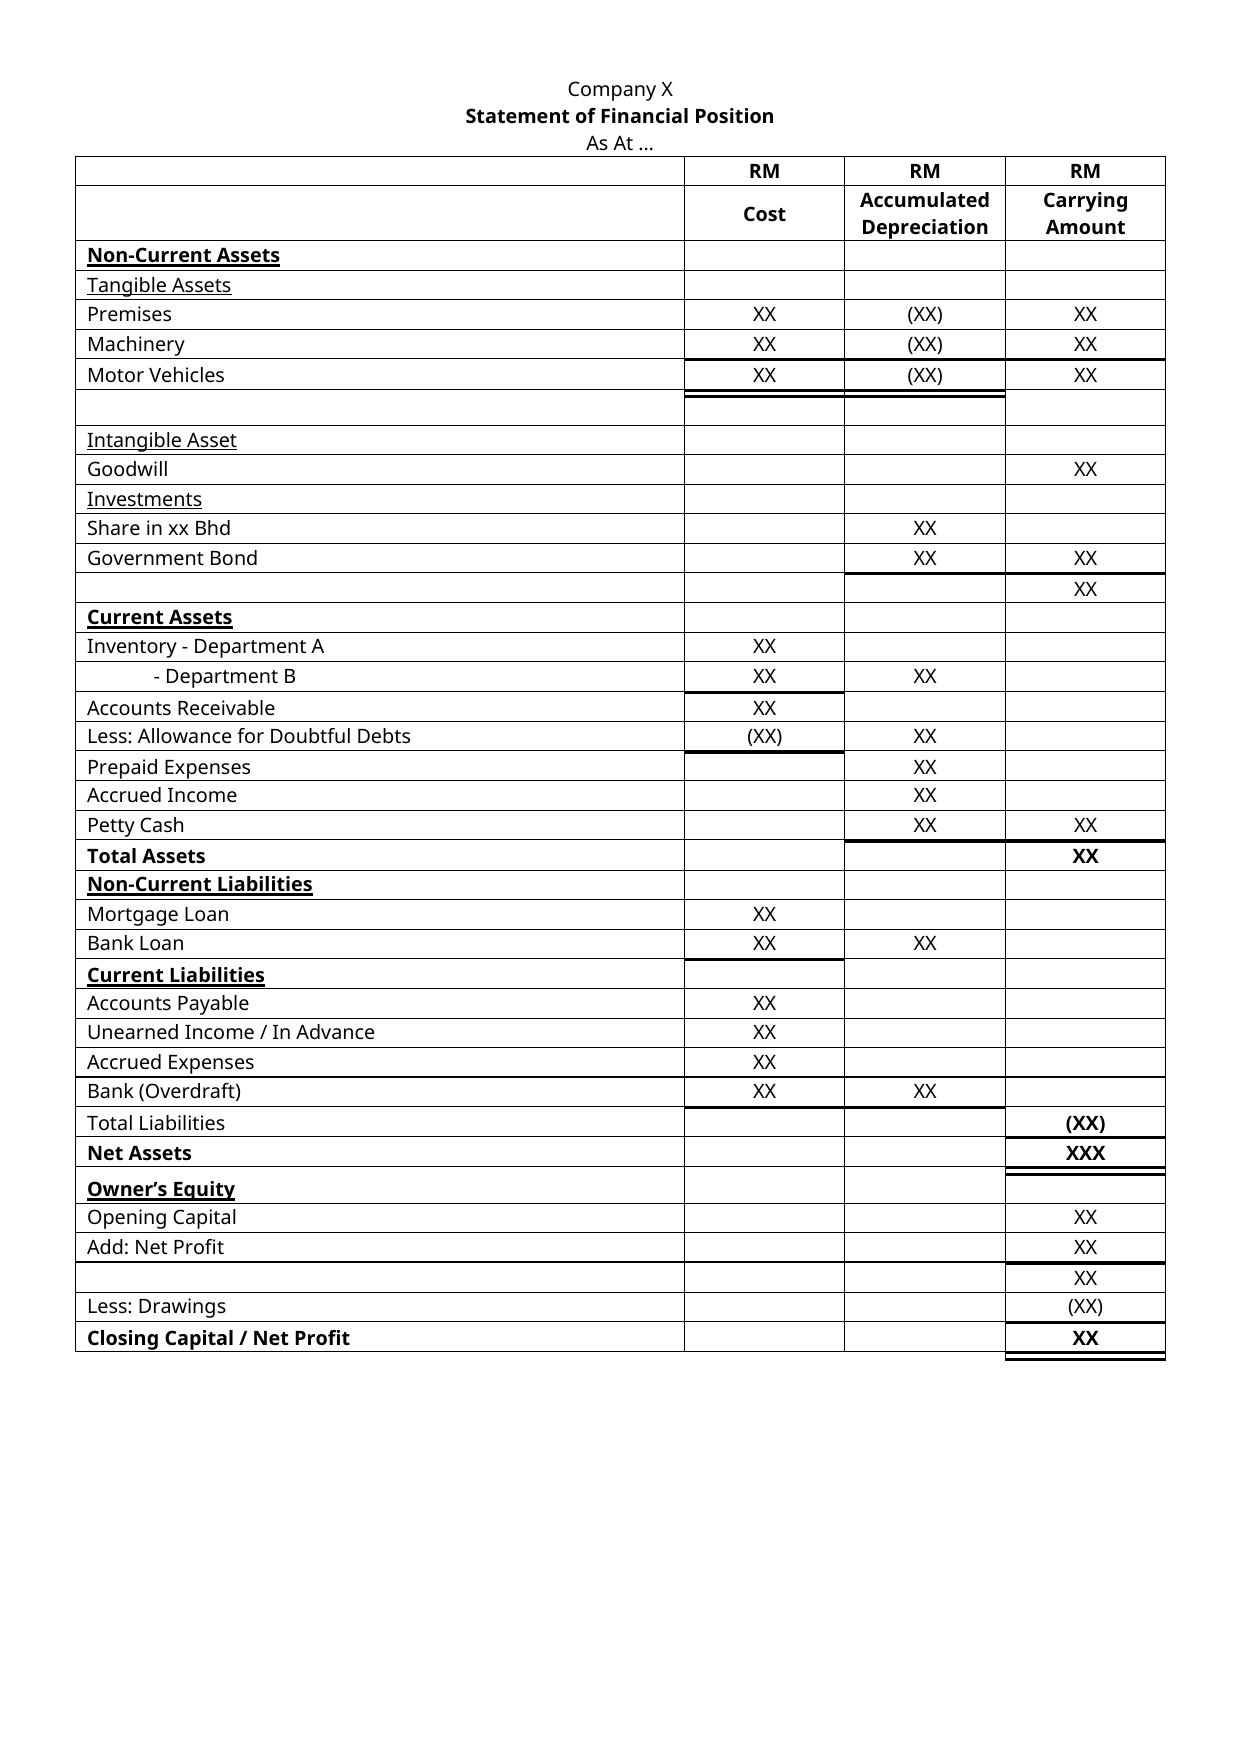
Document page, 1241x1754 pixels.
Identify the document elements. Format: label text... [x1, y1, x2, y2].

table_cell Bank (Overdraft) [76, 1078, 684, 1106]
table_cell [845, 1322, 1005, 1351]
table_cell Opening Capital [76, 1204, 684, 1232]
table_cell [685, 514, 844, 543]
table_cell XX [845, 811, 1005, 839]
table_cell [845, 398, 1005, 425]
table_cell (XX) [1006, 1293, 1165, 1321]
table_cell Less: Drawings [76, 1293, 684, 1321]
table_cell [845, 575, 1005, 602]
table_cell Government Bond [76, 544, 684, 572]
table_cell XX [685, 989, 844, 1017]
table_cell Intangible Asset [76, 426, 684, 454]
table_cell [845, 900, 1005, 928]
table_cell [845, 1048, 1005, 1076]
table_cell [685, 754, 844, 780]
table_cell XX [1006, 843, 1165, 869]
table_cell [685, 1233, 844, 1261]
table_cell [685, 1204, 844, 1232]
table_cell XX [1006, 455, 1165, 484]
table_cell [845, 455, 1005, 484]
table_cell [845, 1233, 1005, 1261]
table_cell [1006, 1019, 1165, 1047]
table_cell Current Liabilities [76, 959, 684, 988]
table_cell [1006, 781, 1165, 810]
table_cell Bank Loan [76, 930, 684, 958]
table_cell XXX [1006, 1139, 1165, 1166]
table_cell [845, 426, 1005, 454]
table_cell XX [1006, 300, 1165, 329]
table_cell [845, 1204, 1005, 1232]
table_cell XX [845, 514, 1005, 543]
table_cell [1006, 989, 1165, 1017]
table_cell XX [1006, 361, 1165, 388]
table_cell Tangible Assets [76, 271, 684, 299]
table_cell [1006, 871, 1165, 899]
table_cell [1006, 1169, 1165, 1173]
table_cell XX [845, 662, 1005, 691]
table_cell (XX) [845, 330, 1005, 358]
table_cell [845, 1167, 1005, 1202]
table_cell [685, 840, 844, 869]
table_cell [845, 1293, 1005, 1321]
table_cell Closing Capital / Net Profit [76, 1322, 684, 1351]
table_cell [685, 271, 844, 299]
table_cell [685, 961, 844, 988]
table_cell [76, 390, 684, 425]
table_cell [1006, 751, 1165, 780]
table_cell XX [685, 900, 844, 928]
table_cell [845, 271, 1005, 299]
table_cell Share in xx Bhd [76, 514, 684, 543]
table_cell Petty Cash [76, 811, 684, 839]
table_cell [76, 573, 684, 602]
table_cell XX [685, 694, 844, 721]
table_cell XX [1006, 811, 1165, 839]
table_cell Current Assets [76, 603, 684, 632]
table_cell [845, 989, 1005, 1017]
table_cell [685, 1137, 844, 1166]
table_cell Unearned Income / In Advance [76, 1019, 684, 1047]
table_cell XX [685, 1048, 844, 1076]
table_cell XX [845, 930, 1005, 958]
table_cell XX [685, 361, 844, 388]
table_cell [685, 1109, 844, 1136]
table_cell [845, 241, 1005, 270]
table_cell [1006, 959, 1165, 988]
table_cell [1006, 1048, 1165, 1076]
table_cell [845, 485, 1005, 513]
table_cell [845, 959, 1005, 988]
table_cell (XX) [845, 361, 1005, 388]
table_cell [1006, 426, 1165, 454]
table_cell XX [685, 1019, 844, 1047]
table_cell [1006, 662, 1165, 691]
table_cell XX [1006, 330, 1165, 358]
table_cell [845, 692, 1005, 721]
table_cell XX [845, 751, 1005, 780]
table_header [76, 157, 684, 185]
table_cell [1006, 900, 1165, 928]
table_cell [685, 485, 844, 513]
table_cell XX [1006, 575, 1165, 602]
table_header RM [685, 157, 844, 185]
table_cell [685, 1167, 844, 1202]
table_cell [685, 603, 844, 632]
table_header RM [1006, 157, 1165, 185]
table_cell [685, 455, 844, 484]
table_cell [845, 1019, 1005, 1047]
table_cell [845, 1263, 1005, 1292]
table_cell [845, 603, 1005, 632]
table_header RM [845, 157, 1005, 185]
table_cell (XX) [1006, 1107, 1165, 1136]
table_cell [1006, 514, 1165, 543]
table_cell [845, 633, 1005, 661]
table_cell XX [845, 781, 1005, 810]
table_cell [685, 398, 844, 425]
table_cell [845, 871, 1005, 899]
table_cell [76, 186, 684, 240]
table_cell [685, 781, 844, 810]
table_cell [1006, 692, 1165, 721]
table_cell [1006, 390, 1165, 425]
table_cell (XX) [685, 722, 844, 750]
table_cell Inventory - Department A [76, 633, 684, 661]
table_cell [685, 1263, 844, 1292]
table_cell Machinery [76, 330, 684, 358]
table_cell (XX) [845, 300, 1005, 329]
table_cell Accounts Payable [76, 989, 684, 1017]
table_cell Accrued Income [76, 781, 684, 810]
table_cell - Department B [76, 662, 684, 691]
table_cell Less: Allowance for Doubtful Debts [76, 722, 684, 750]
table_cell [1006, 1176, 1165, 1202]
table_cell [685, 871, 844, 899]
table_cell [845, 1137, 1005, 1166]
table_cell Add: Net Profit [76, 1233, 684, 1261]
table_cell Total Liabilities [76, 1107, 684, 1136]
table_cell [1006, 485, 1165, 513]
table_cell XX [1006, 1265, 1165, 1292]
table_cell Motor Vehicles [76, 359, 684, 388]
table_cell XX [685, 633, 844, 661]
table_cell [1006, 271, 1165, 299]
table_cell [1006, 633, 1165, 661]
text Statement of Financial Position [75, 102, 1165, 129]
table_cell Non-Current Liabilities [76, 871, 684, 899]
table_cell XX [685, 1078, 844, 1106]
table_cell Accrued Expenses [76, 1048, 684, 1076]
table_cell Carrying Amount [1006, 186, 1165, 240]
table_cell Goodwill [76, 455, 684, 484]
table_cell [1006, 930, 1165, 958]
table_cell XX [685, 300, 844, 329]
table_cell [1006, 241, 1165, 270]
table_cell Net Assets [76, 1137, 684, 1166]
table_cell [685, 544, 844, 572]
text As At … [75, 129, 1165, 156]
table_cell [685, 426, 844, 454]
table_cell [685, 241, 844, 270]
table_cell XX [1006, 1204, 1165, 1232]
table_cell Owner’s Equity [76, 1167, 684, 1202]
table_cell [685, 573, 844, 602]
table_cell [76, 1263, 684, 1292]
table_cell XX [685, 930, 844, 958]
table_cell [845, 1109, 1005, 1136]
table_cell [685, 1322, 844, 1351]
table_cell [1006, 1078, 1165, 1106]
table_cell Premises [76, 300, 684, 329]
table_cell Investments [76, 485, 684, 513]
table_cell XX [1006, 1324, 1165, 1351]
table_cell [1006, 722, 1165, 750]
table_cell XX [845, 544, 1005, 572]
table_cell [845, 843, 1005, 869]
table_cell XX [1006, 1233, 1165, 1261]
table_cell Accounts Receivable [76, 692, 684, 721]
text Company X [75, 75, 1165, 102]
table_cell Accumulated Depreciation [845, 186, 1005, 240]
table_cell [685, 1293, 844, 1321]
table_cell XX [1006, 544, 1165, 572]
table_cell XX [845, 722, 1005, 750]
table_cell [1006, 603, 1165, 632]
table_cell Total Assets [76, 840, 684, 869]
table_cell Cost [685, 186, 844, 240]
table_cell XX [685, 330, 844, 358]
table_cell XX [845, 1078, 1005, 1106]
table_cell XX [685, 662, 844, 691]
table_cell Non-Current Assets [76, 241, 684, 270]
table_cell Prepaid Expenses [76, 751, 684, 780]
table_cell Mortgage Loan [76, 900, 684, 928]
table_cell [685, 811, 844, 839]
